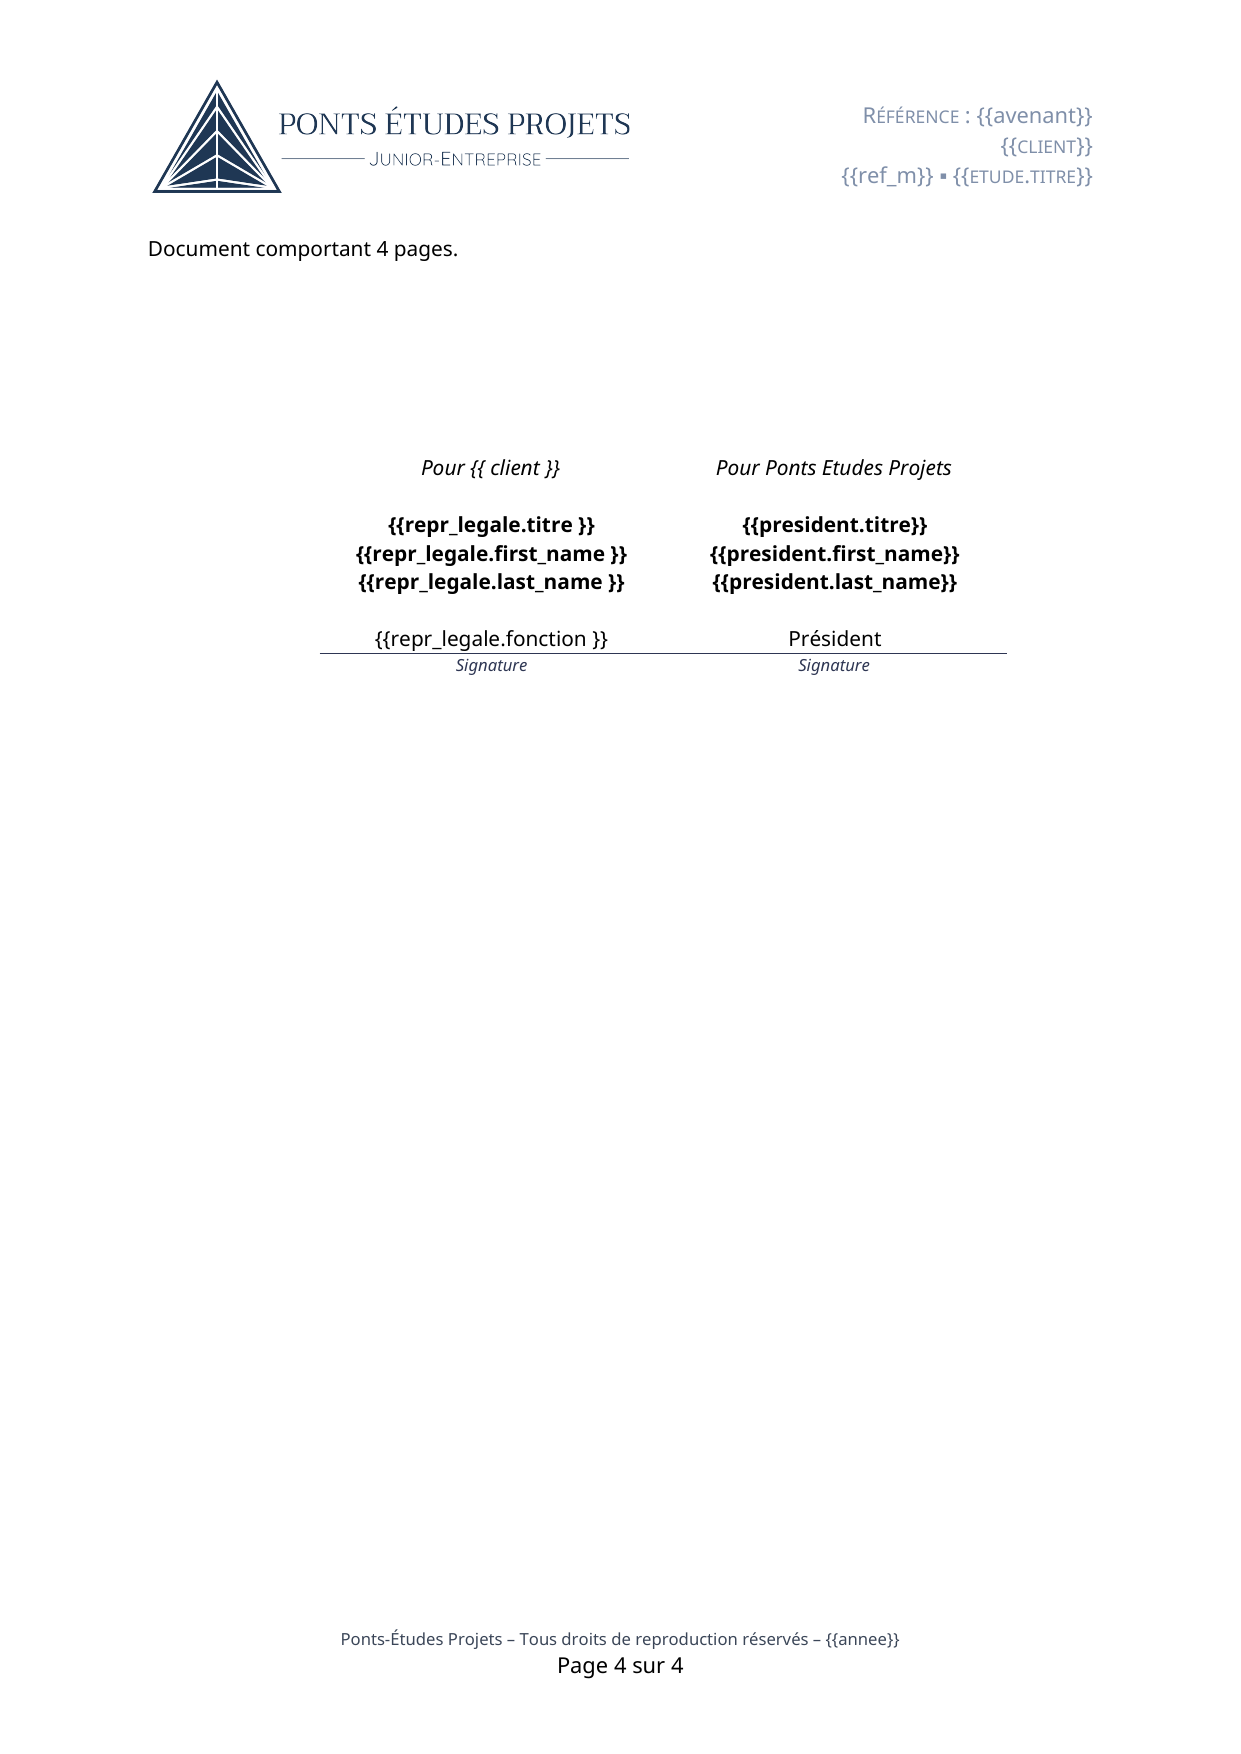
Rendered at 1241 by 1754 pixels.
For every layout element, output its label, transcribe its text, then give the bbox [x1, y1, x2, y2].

picture [152, 79, 630, 193]
table_header Pour {{ client }} {{repr_legale.titre }} {{repr_legale.first_name }} {{repr_legale.last_name }} {{repr_legale.fonction }} [320, 453, 663, 652]
table_cell Signature [663, 654, 1007, 843]
text Document comportant 4 pages. [148, 234, 1093, 263]
table_cell Signature [320, 654, 663, 843]
table_header Pour Ponts Etudes Projets {{president.titre}} {{president.first_name}} {{president.last_name}} Président [663, 453, 1007, 652]
